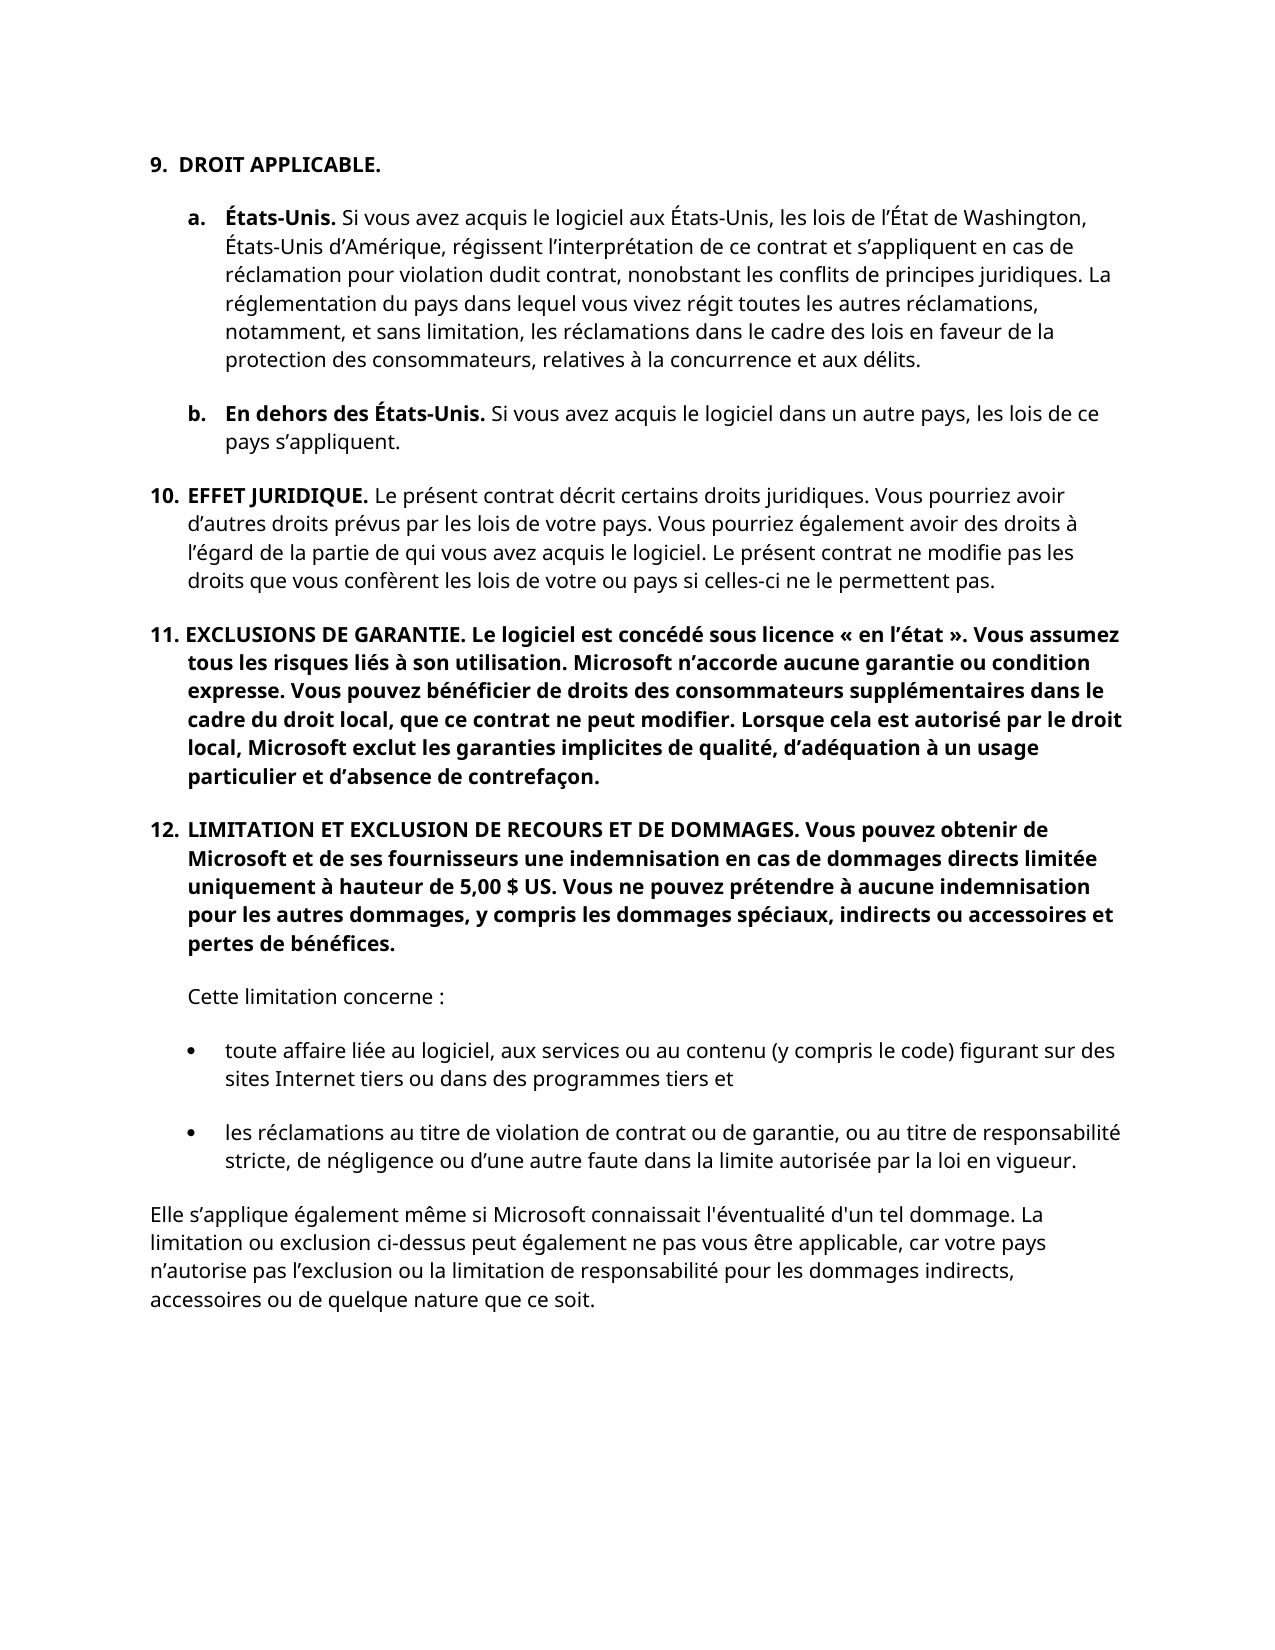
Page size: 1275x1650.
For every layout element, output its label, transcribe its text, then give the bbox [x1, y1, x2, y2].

text a. États-Unis. Si vous avez acquis le logiciel aux États-Unis, les lois de l’État de Washington, États-Unis d’Amérique, régissent l’interprétation de ce contrat et s’appliquent en cas de réclamation pour violation dudit contrat, nonobstant les conflits de principes juridiques. La réglementation du pays dans lequel vous vivez régit toutes les autres réclamations, notamment, et sans limitation, les réclamations dans le cadre des lois en faveur de la protection des consommateurs, relatives à la concurrence et aux délits. [187, 203, 1125, 374]
text b. En dehors des États-Unis. Si vous avez acquis le logiciel dans un autre pays, les lois de ce pays s’appliquent. [187, 399, 1125, 456]
text 9. DROIT APPLICABLE. [150, 150, 1125, 178]
text Elle s’applique également même si Microsoft connaissait l'éventualité d'un tel dommage. La limitation ou exclusion ci-dessus peut également ne pas vous être applicable, car votre pays n’autorise pas l’exclusion ou la limitation de responsabilité pour les dommages indirects, accessoires ou de quelque nature que ce soit. [150, 1200, 1125, 1313]
text  les réclamations au titre de violation de contrat ou de garantie, ou au titre de responsabilité stricte, de négligence ou d’une autre faute dans la limite autorisée par la loi en vigueur. [187, 1118, 1125, 1175]
text 12. LIMITATION ET EXCLUSION DE RECOURS ET DE DOMMAGES. Vous pouvez obtenir de Microsoft et de ses fournisseurs une indemnisation en cas de dommages directs limitée uniquement à hauteur de 5,00 $ US. Vous ne pouvez prétendre à aucune indemnisation pour les autres dommages, y compris les dommages spéciaux, indirects ou accessoires et pertes de bénéfices. [150, 815, 1125, 957]
text Cette limitation concerne : [187, 982, 1125, 1011]
text 10. EFFET JURIDIQUE. Le présent contrat décrit certains droits juridiques. Vous pourriez avoir d’autres droits prévus par les lois de votre pays. Vous pourriez également avoir des droits à l’égard de la partie de qui vous avez acquis le logiciel. Le présent contrat ne modifie pas les droits que vous confèrent les lois de votre ou pays si celles-ci ne le permettent pas. [150, 481, 1125, 595]
text  toute affaire liée au logiciel, aux services ou au contenu (y compris le code) figurant sur des sites Internet tiers ou dans des programmes tiers et [187, 1036, 1125, 1093]
text 11. EXCLUSIONS DE GARANTIE. Le logiciel est concédé sous licence « en l’état ». Vous assumez tous les risques liés à son utilisation. Microsoft n’accorde aucune garantie ou condition expresse. Vous pouvez bénéficier de droits des consommateurs supplémentaires dans le cadre du droit local, que ce contrat ne peut modifier. Lorsque cela est autorisé par le droit local, Microsoft exclut les garanties implicites de qualité, d’adéquation à un usage particulier et d’absence de contrefaçon. [150, 620, 1125, 790]
